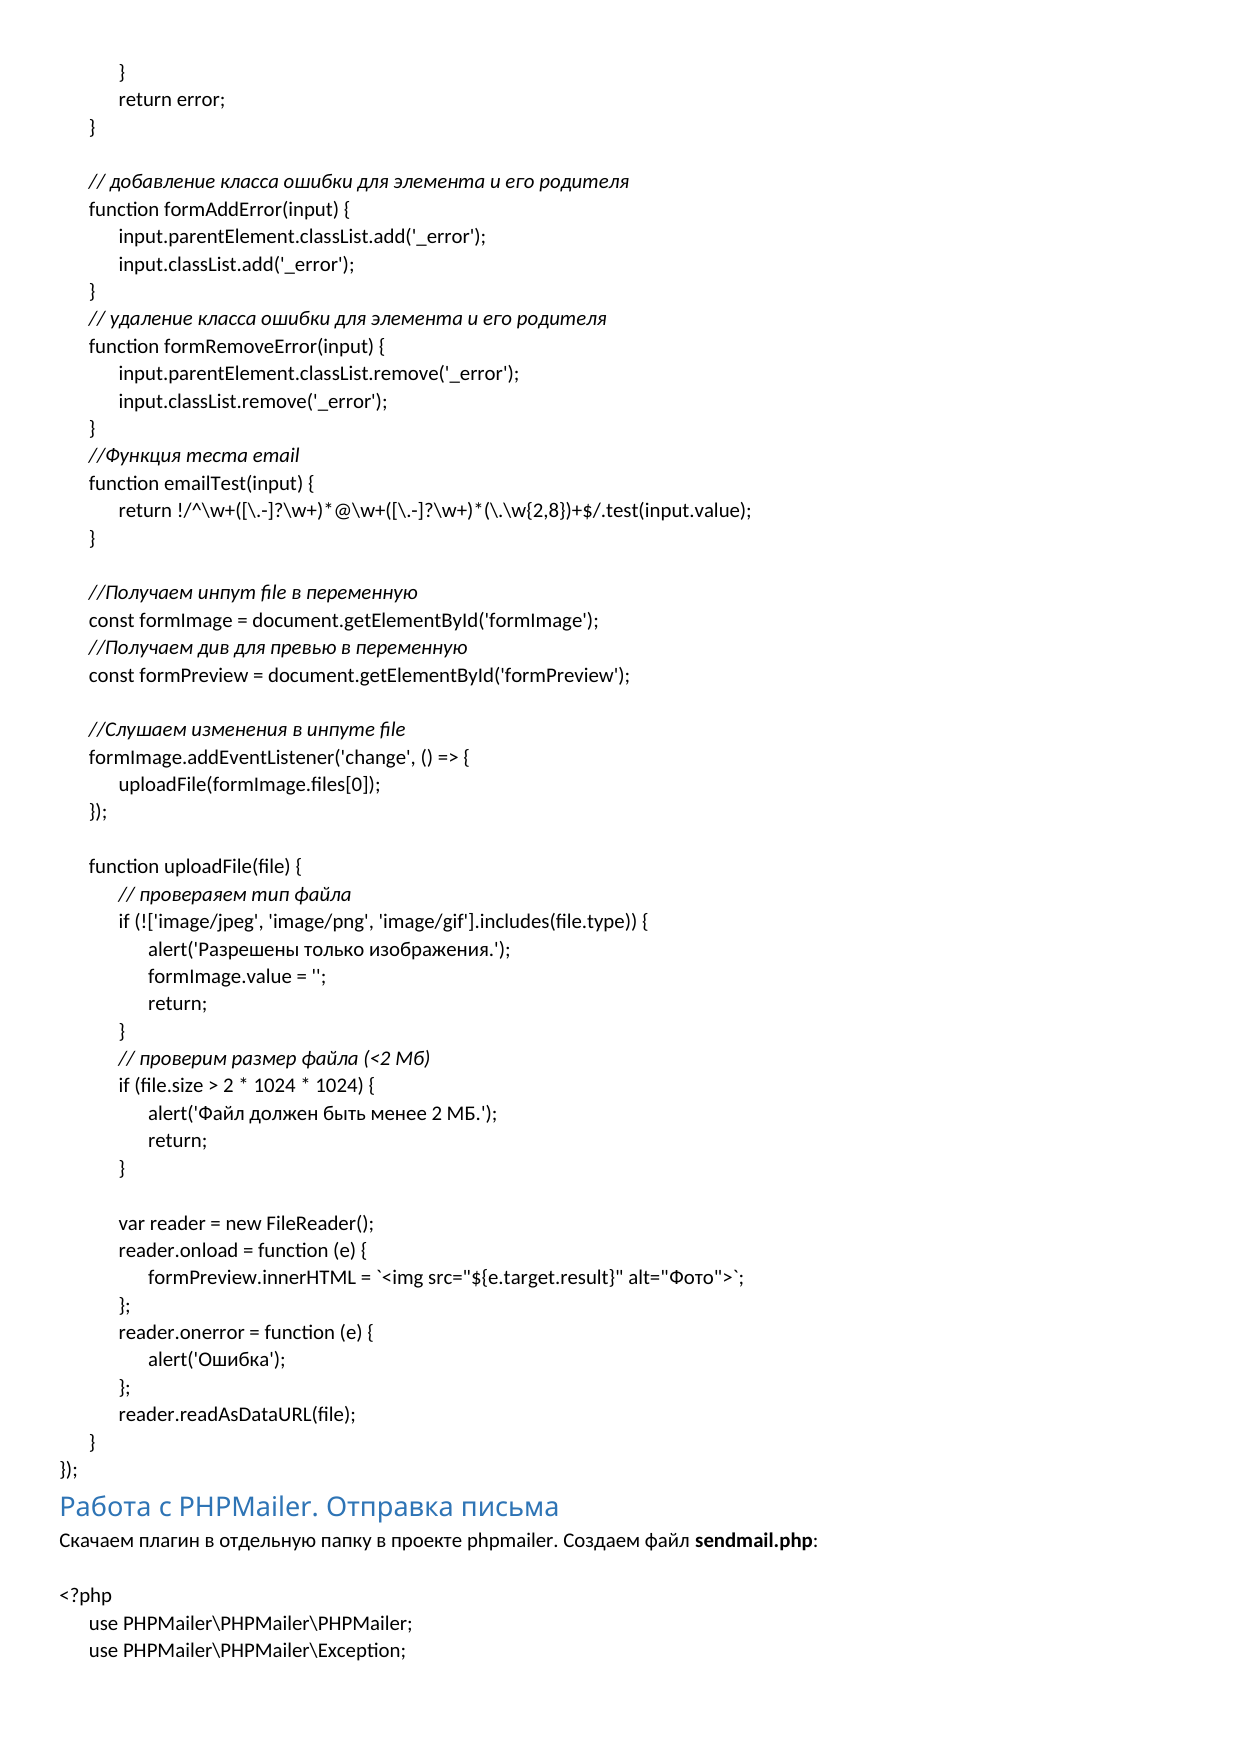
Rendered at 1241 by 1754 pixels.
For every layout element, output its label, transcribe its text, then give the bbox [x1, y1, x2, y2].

text const formPreview = document.getElementById('formPreview'); [59, 662, 1181, 687]
text } [59, 114, 1181, 139]
text uploadFile(formImage.files[0]); [59, 771, 1181, 797]
text reader.onload = function (e) { [59, 1237, 1181, 1262]
text input.classList.remove('_error'); [59, 388, 1181, 413]
text return; [59, 991, 1181, 1016]
text function formRemoveError(input) { [59, 333, 1181, 358]
text formImage.addEventListener('change', () => { [59, 744, 1181, 769]
text // добавление класса ошибки для элемента и его родителя [59, 169, 1181, 194]
text alert('Ошибка'); [59, 1347, 1181, 1372]
text }); [59, 799, 1181, 824]
text input.parentElement.classList.remove('_error'); [59, 360, 1181, 386]
text }; [59, 1292, 1181, 1317]
text //Функция теста email [59, 443, 1181, 468]
text }); [59, 1456, 1181, 1482]
text // проверим размер файла (<2 Мб) [59, 1045, 1181, 1071]
text var reader = new FileReader(); [59, 1210, 1181, 1235]
text input.classList.add('_error'); [59, 251, 1181, 276]
text alert('Файл должен быть менее 2 МБ.'); [59, 1100, 1181, 1126]
text formPreview.innerHTML = `<img src="${e.target.result}" alt="Фото">`; [59, 1264, 1181, 1290]
text } [59, 1155, 1181, 1180]
text } [59, 278, 1181, 304]
text // провераяем тип файла [59, 881, 1181, 906]
text input.parentElement.classList.add('_error'); [59, 223, 1181, 249]
text } [59, 59, 1181, 84]
text if (file.size > 2 * 1024 * 1024) { [59, 1073, 1181, 1098]
text } [59, 525, 1181, 550]
text //Получаем инпут file в переменную [59, 579, 1181, 605]
text } [59, 1018, 1181, 1043]
subtitle Работа с PHPMailer. Отправка письма [59, 1488, 1181, 1525]
text Скачаем плагин в отдельную папку в проекте phpmailer. Создаем файл sendmail.php: [59, 1528, 1181, 1553]
text return; [59, 1127, 1181, 1153]
text formImage.value = ''; [59, 963, 1181, 988]
text <?php [59, 1582, 1181, 1608]
text } [59, 415, 1181, 441]
text use PHPMailer\PHPMailer\PHPMailer; [59, 1610, 1181, 1635]
text }; [59, 1374, 1181, 1399]
text if (!['image/jpeg', 'image/png', 'image/gif'].includes(file.type)) { [59, 908, 1181, 934]
text //Слушаем изменения в инпуте file [59, 717, 1181, 742]
text //Получаем див для превью в переменную [59, 634, 1181, 660]
text return error; [59, 86, 1181, 112]
text function emailTest(input) { [59, 470, 1181, 495]
text alert('Разрешены только изображения.'); [59, 936, 1181, 961]
text reader.onerror = function (e) { [59, 1319, 1181, 1345]
text const formImage = document.getElementById('formImage'); [59, 607, 1181, 632]
text function uploadFile(file) { [59, 853, 1181, 879]
text reader.readAsDataURL(file); [59, 1401, 1181, 1427]
text function formAddError(input) { [59, 196, 1181, 221]
text // удаление класса ошибки для элемента и его родителя [59, 306, 1181, 331]
text use PHPMailer\PHPMailer\Exception; [59, 1637, 1181, 1663]
text } [59, 1429, 1181, 1454]
text return !/^\w+([\.-]?\w+)*@\w+([\.-]?\w+)*(\.\w{2,8})+$/.test(input.value); [59, 497, 1181, 523]
